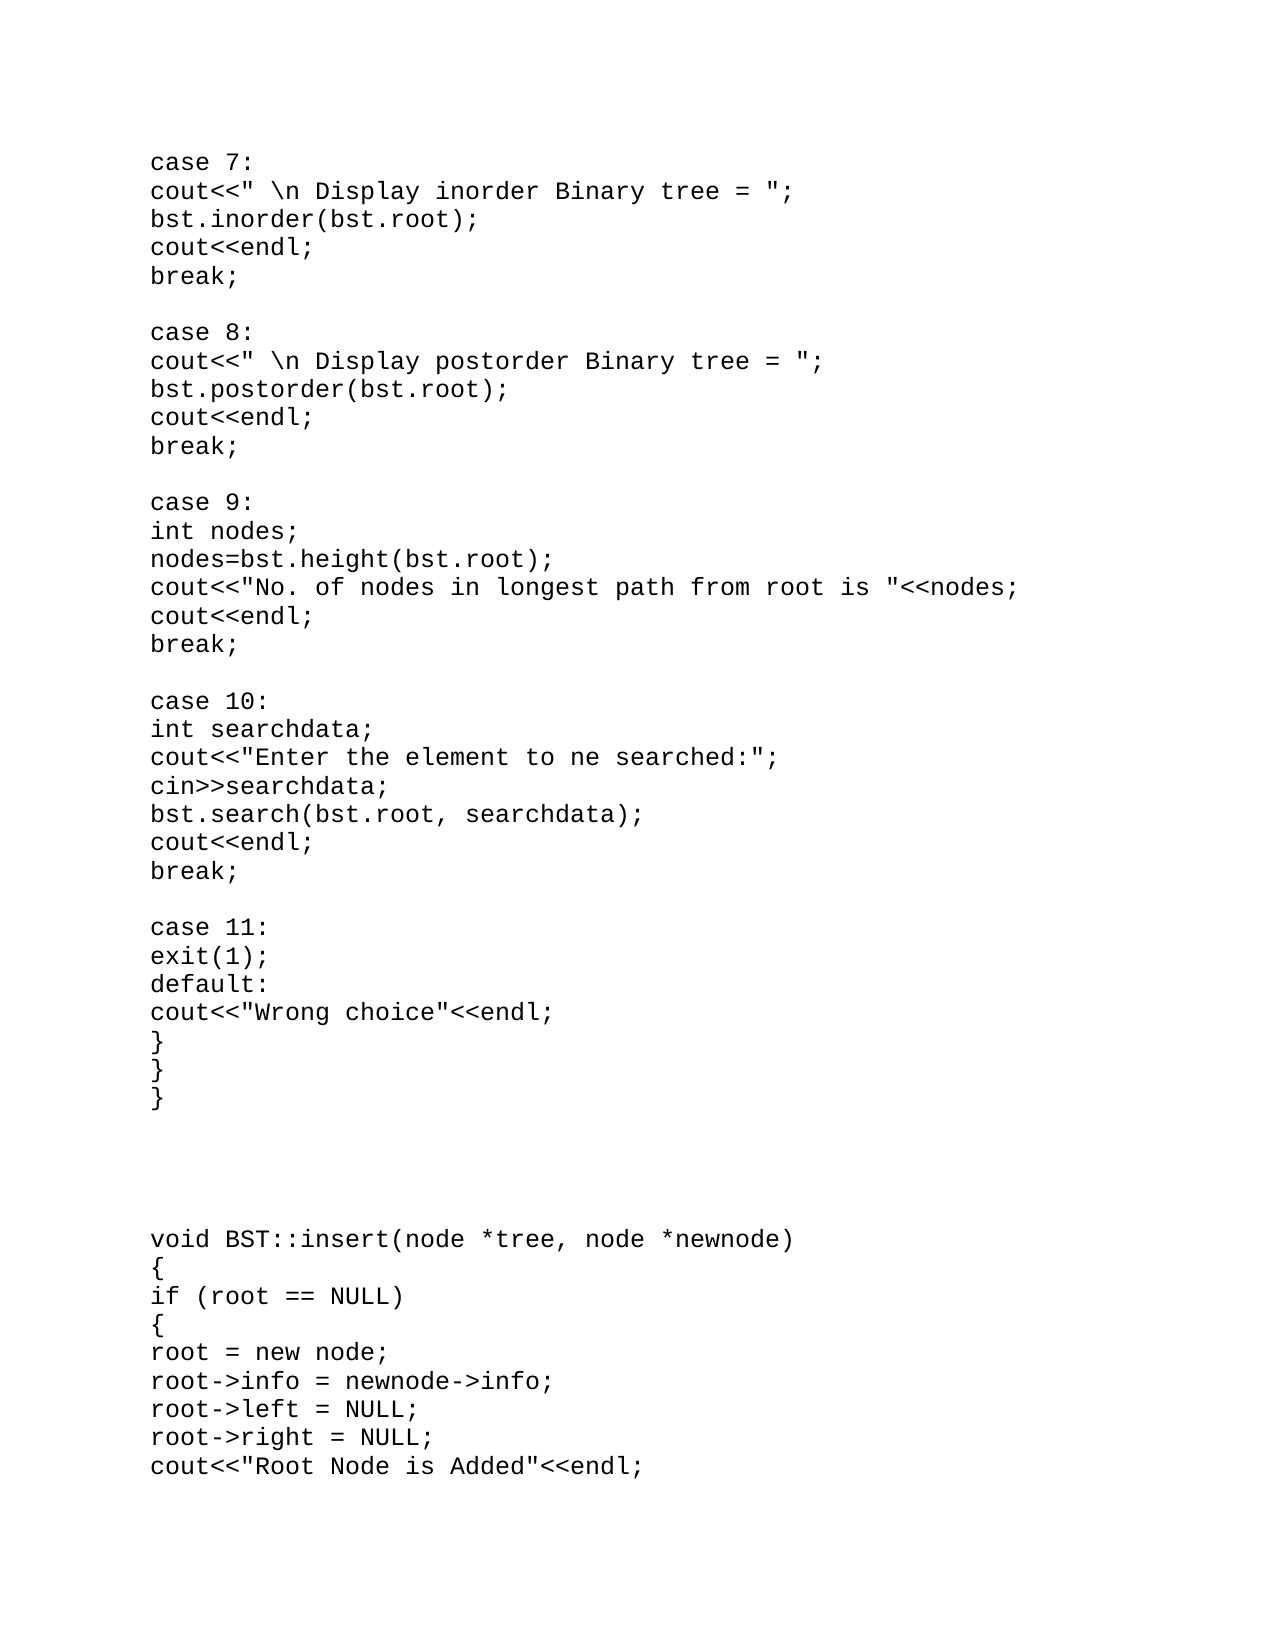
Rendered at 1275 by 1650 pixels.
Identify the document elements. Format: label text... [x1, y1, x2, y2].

text root->right = NULL; [150, 1425, 1125, 1453]
text root->left = NULL; [150, 1397, 1125, 1425]
text cout<<" \n Display inorder Binary tree = "; [150, 178, 1125, 207]
text bst.inorder(bst.root); [150, 207, 1125, 235]
text case 11: [150, 915, 1125, 943]
text default: [150, 972, 1125, 1000]
text } [150, 1085, 1125, 1113]
text case 7: [150, 150, 1125, 178]
text break; [150, 433, 1125, 462]
text void BST::insert(node *tree, node *newnode) [150, 1227, 1125, 1255]
text bst.search(bst.root, searchdata); [150, 802, 1125, 830]
text case 9: [150, 490, 1125, 518]
text root = new node; [150, 1340, 1125, 1368]
text cout<<"No. of nodes in longest path from root is "<<nodes; [150, 575, 1125, 603]
text cout<<endl; [150, 235, 1125, 263]
text cout<<" \n Display postorder Binary tree = "; [150, 348, 1125, 377]
text { [150, 1312, 1125, 1340]
text cout<<"Enter the element to ne searched:"; [150, 745, 1125, 773]
text cout<<endl; [150, 405, 1125, 433]
text int searchdata; [150, 717, 1125, 745]
text cin>>searchdata; [150, 773, 1125, 802]
text break; [150, 858, 1125, 887]
text cout<<"Root Node is Added"<<endl; [150, 1453, 1125, 1482]
text case 10: [150, 688, 1125, 717]
text case 8: [150, 320, 1125, 348]
text bst.postorder(bst.root); [150, 377, 1125, 405]
text break; [150, 632, 1125, 660]
text } [150, 1028, 1125, 1057]
text nodes=bst.height(bst.root); [150, 547, 1125, 575]
text { [150, 1255, 1125, 1283]
text break; [150, 263, 1125, 292]
text int nodes; [150, 518, 1125, 547]
text root->info = newnode->info; [150, 1368, 1125, 1397]
text cout<<endl; [150, 603, 1125, 632]
text cout<<"Wrong choice"<<endl; [150, 1000, 1125, 1028]
text if (root == NULL) [150, 1283, 1125, 1312]
text exit(1); [150, 943, 1125, 972]
text } [150, 1057, 1125, 1085]
text cout<<endl; [150, 830, 1125, 858]
